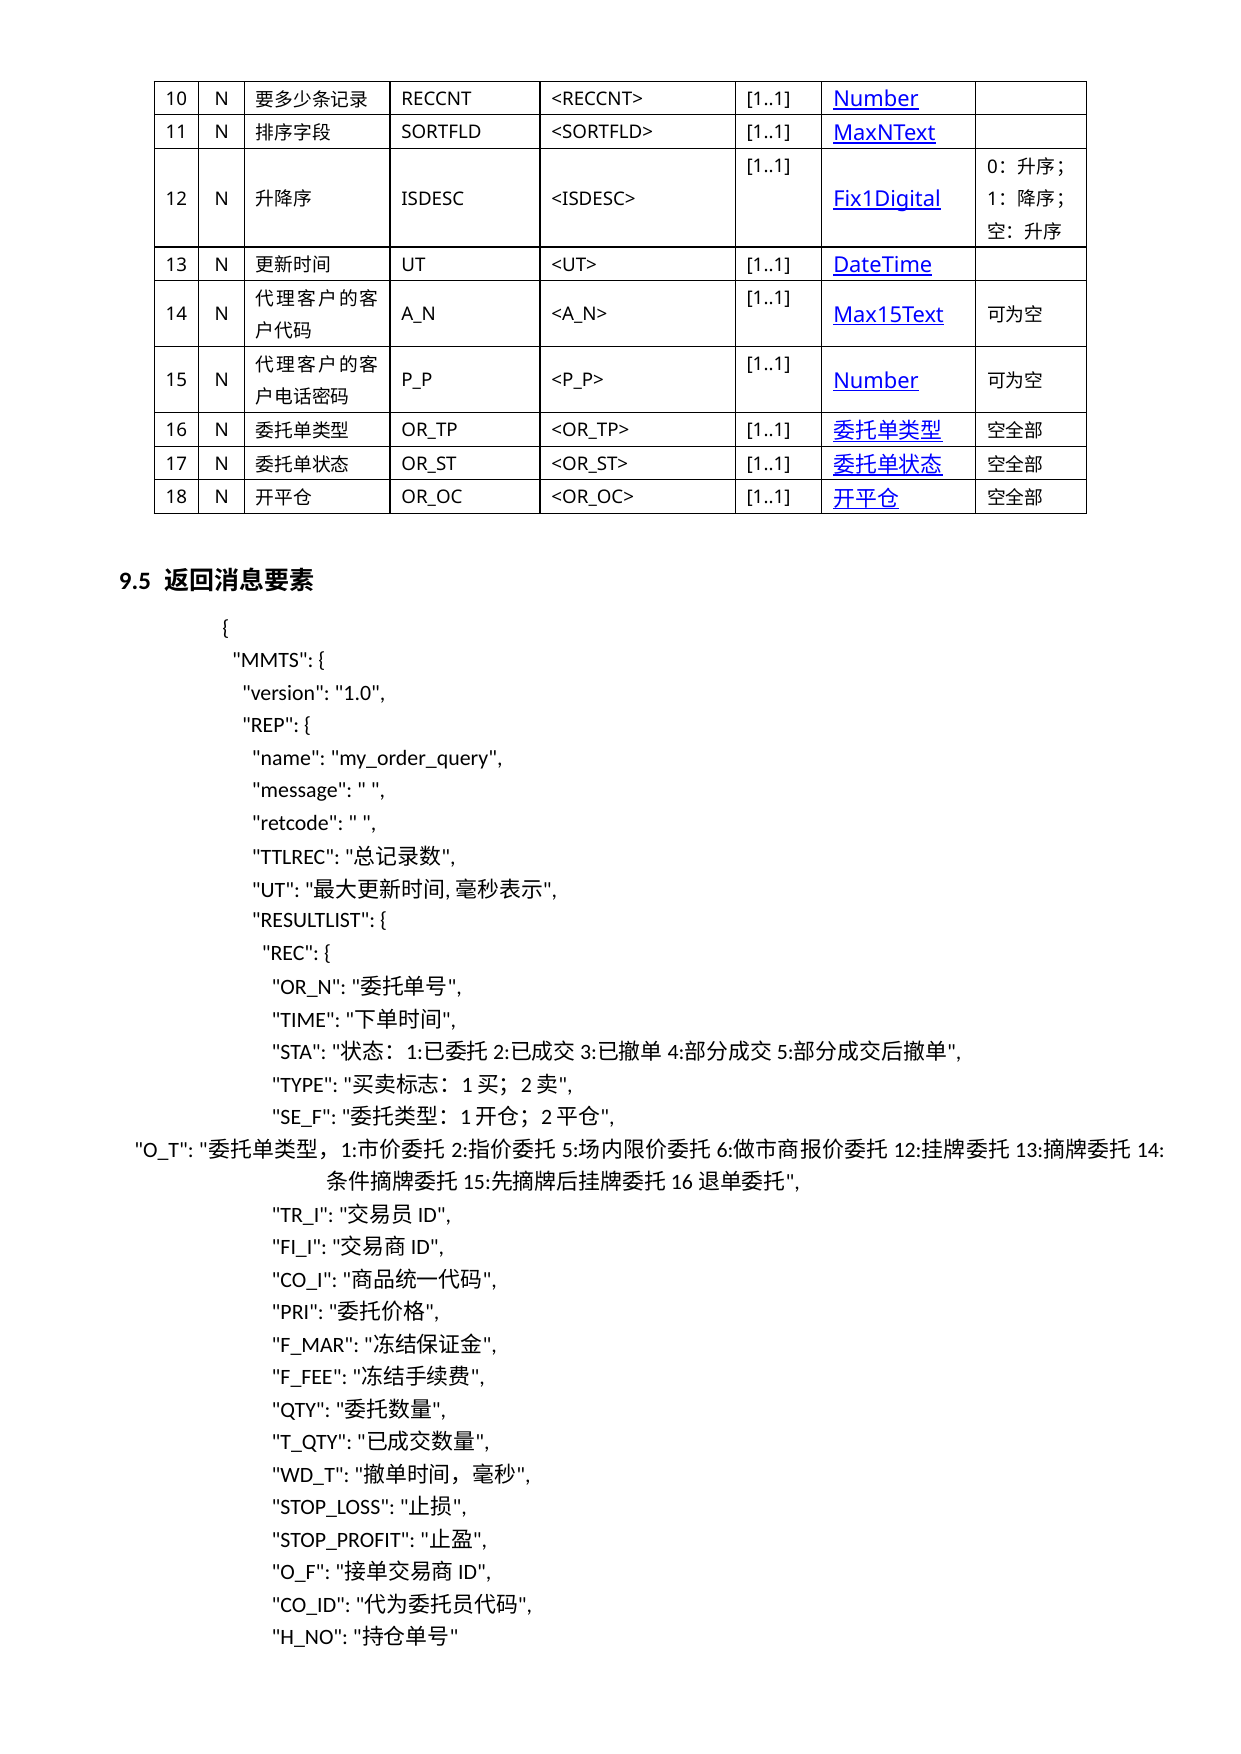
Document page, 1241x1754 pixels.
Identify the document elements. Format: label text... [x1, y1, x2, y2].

list "REC": { [178, 936, 1165, 969]
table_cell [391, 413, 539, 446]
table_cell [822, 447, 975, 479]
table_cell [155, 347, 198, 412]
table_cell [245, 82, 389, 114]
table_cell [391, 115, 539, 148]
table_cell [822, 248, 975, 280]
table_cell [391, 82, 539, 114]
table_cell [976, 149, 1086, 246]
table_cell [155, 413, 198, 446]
list "SE_F": "委托类型：1开仓；2平仓", [178, 1099, 1165, 1131]
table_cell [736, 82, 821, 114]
list "WD_T": "撤单时间，毫秒", [178, 1456, 1165, 1489]
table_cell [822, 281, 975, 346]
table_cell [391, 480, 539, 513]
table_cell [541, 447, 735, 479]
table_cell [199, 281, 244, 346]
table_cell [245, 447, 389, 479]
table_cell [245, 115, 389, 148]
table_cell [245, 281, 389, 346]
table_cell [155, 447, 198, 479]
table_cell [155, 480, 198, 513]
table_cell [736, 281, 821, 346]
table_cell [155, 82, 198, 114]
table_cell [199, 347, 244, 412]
list "QTY": "委托数量", [178, 1391, 1165, 1424]
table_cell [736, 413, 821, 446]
list "TYPE": "买卖标志：1买；2卖", [178, 1066, 1165, 1099]
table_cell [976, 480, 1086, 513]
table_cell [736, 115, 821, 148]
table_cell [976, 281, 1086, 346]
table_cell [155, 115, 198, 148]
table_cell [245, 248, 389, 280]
list "message": " ", [178, 774, 1165, 806]
list "UT": "最大更新时间, 毫秒表示", [178, 871, 1165, 904]
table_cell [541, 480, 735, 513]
list "F_MAR": "冻结保证金", [178, 1326, 1165, 1359]
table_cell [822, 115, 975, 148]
list "name": "my_order_query", [178, 741, 1165, 774]
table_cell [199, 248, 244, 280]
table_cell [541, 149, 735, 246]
list "OR_N": "委托单号", [178, 969, 1165, 1001]
list { [178, 611, 1165, 644]
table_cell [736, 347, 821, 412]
list "T_QTY": "已成交数量", [178, 1424, 1165, 1456]
list 返回消息要素 [119, 546, 1165, 611]
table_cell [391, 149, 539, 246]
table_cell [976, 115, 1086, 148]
list "CO_ID": "代为委托员代码", [178, 1586, 1165, 1619]
list "STOP_LOSS": "止损", [178, 1489, 1165, 1521]
list "CO_I": "商品统一代码", [178, 1261, 1165, 1294]
list "TIME": "下单时间", [178, 1001, 1165, 1034]
list "TR_I": "交易员ID", [178, 1196, 1165, 1229]
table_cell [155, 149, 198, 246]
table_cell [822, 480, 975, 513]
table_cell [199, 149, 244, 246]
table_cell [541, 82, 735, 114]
list "REP": { [178, 709, 1165, 741]
list "STOP_PROFIT": "止盈", [178, 1521, 1165, 1554]
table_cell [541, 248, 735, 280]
list "F_FEE": "冻结手续费", [178, 1359, 1165, 1391]
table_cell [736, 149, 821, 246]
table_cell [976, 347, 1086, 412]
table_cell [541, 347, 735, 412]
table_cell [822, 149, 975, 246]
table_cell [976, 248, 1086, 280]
list "MMTS": { [178, 644, 1165, 676]
list "version": "1.0", [178, 676, 1165, 709]
list "PRI": "委托价格", [178, 1294, 1165, 1326]
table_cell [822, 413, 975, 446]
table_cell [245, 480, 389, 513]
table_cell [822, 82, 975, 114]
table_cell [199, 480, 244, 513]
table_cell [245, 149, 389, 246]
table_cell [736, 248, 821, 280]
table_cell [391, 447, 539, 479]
list "H_NO": "持仓单号" [178, 1619, 1165, 1651]
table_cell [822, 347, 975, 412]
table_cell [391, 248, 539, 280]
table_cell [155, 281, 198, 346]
list "FI_I": "交易商ID", [178, 1229, 1165, 1261]
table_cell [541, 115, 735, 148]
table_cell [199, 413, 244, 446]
list "RESULTLIST": { [178, 904, 1165, 936]
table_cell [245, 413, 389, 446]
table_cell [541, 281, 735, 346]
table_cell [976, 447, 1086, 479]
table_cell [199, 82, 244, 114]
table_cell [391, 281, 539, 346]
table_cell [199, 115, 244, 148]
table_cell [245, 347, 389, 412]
list "TTLREC": "总记录数", [178, 839, 1165, 871]
list "retcode": " ", [178, 806, 1165, 839]
list "O_F": "接单交易商ID", [178, 1554, 1165, 1586]
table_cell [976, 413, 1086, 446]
list "STA": "状态：1:已委托2:已成交3:已撤单 4:部分成交 5:部分成交后撤单", [178, 1034, 1165, 1066]
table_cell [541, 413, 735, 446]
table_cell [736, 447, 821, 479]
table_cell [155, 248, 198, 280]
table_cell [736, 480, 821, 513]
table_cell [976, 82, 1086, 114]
list "O_T": "委托单类型，1:市价委托 2:指价委托 5:场内限价委托 6:做市商报价委托 12:挂牌委托 13:摘牌委托 14:条件摘牌委托 15:先摘牌后挂牌委托 16 退单委托", [119, 1131, 1165, 1196]
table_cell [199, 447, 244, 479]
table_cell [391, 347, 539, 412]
